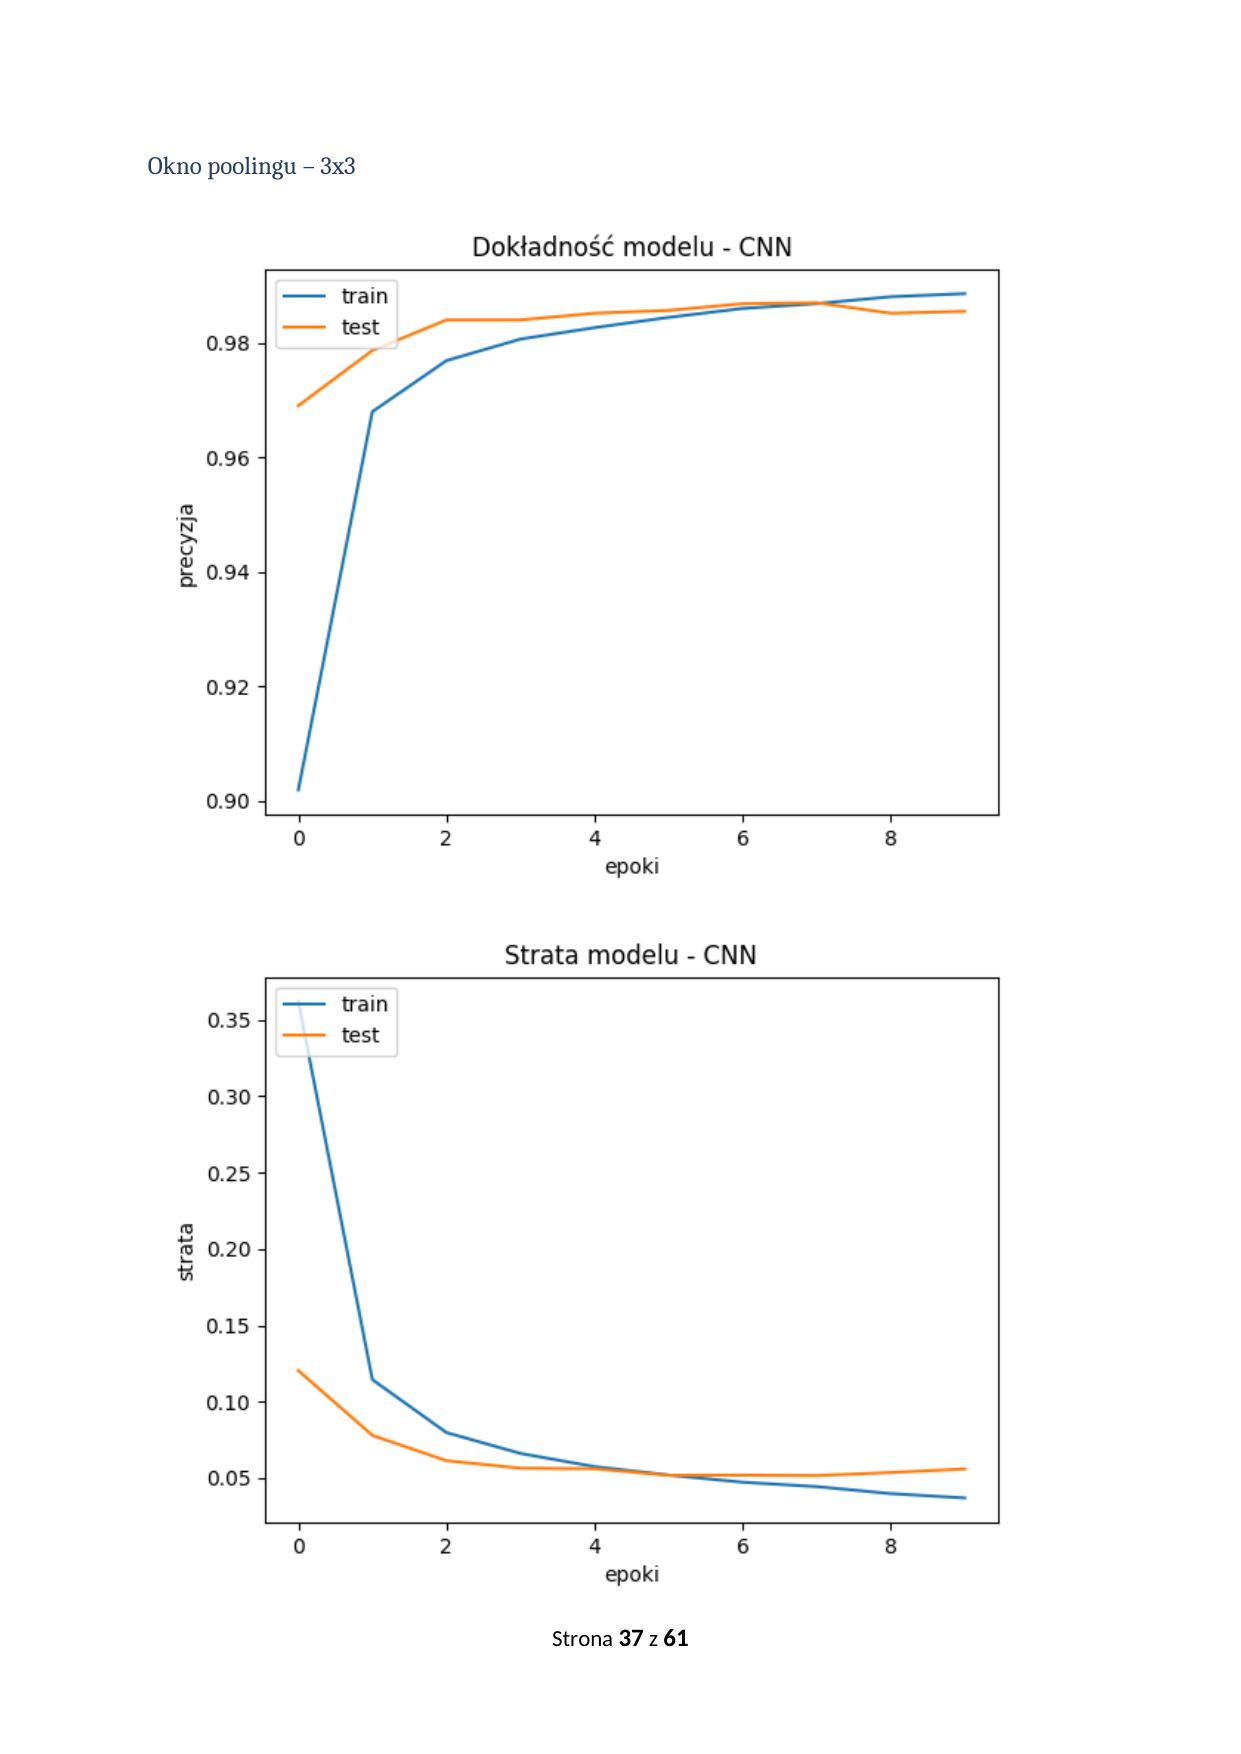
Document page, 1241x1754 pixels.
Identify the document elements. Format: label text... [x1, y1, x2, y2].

subtitle Okno poolingu – 3x3 [148, 152, 1093, 181]
picture [147, 184, 1093, 1601]
